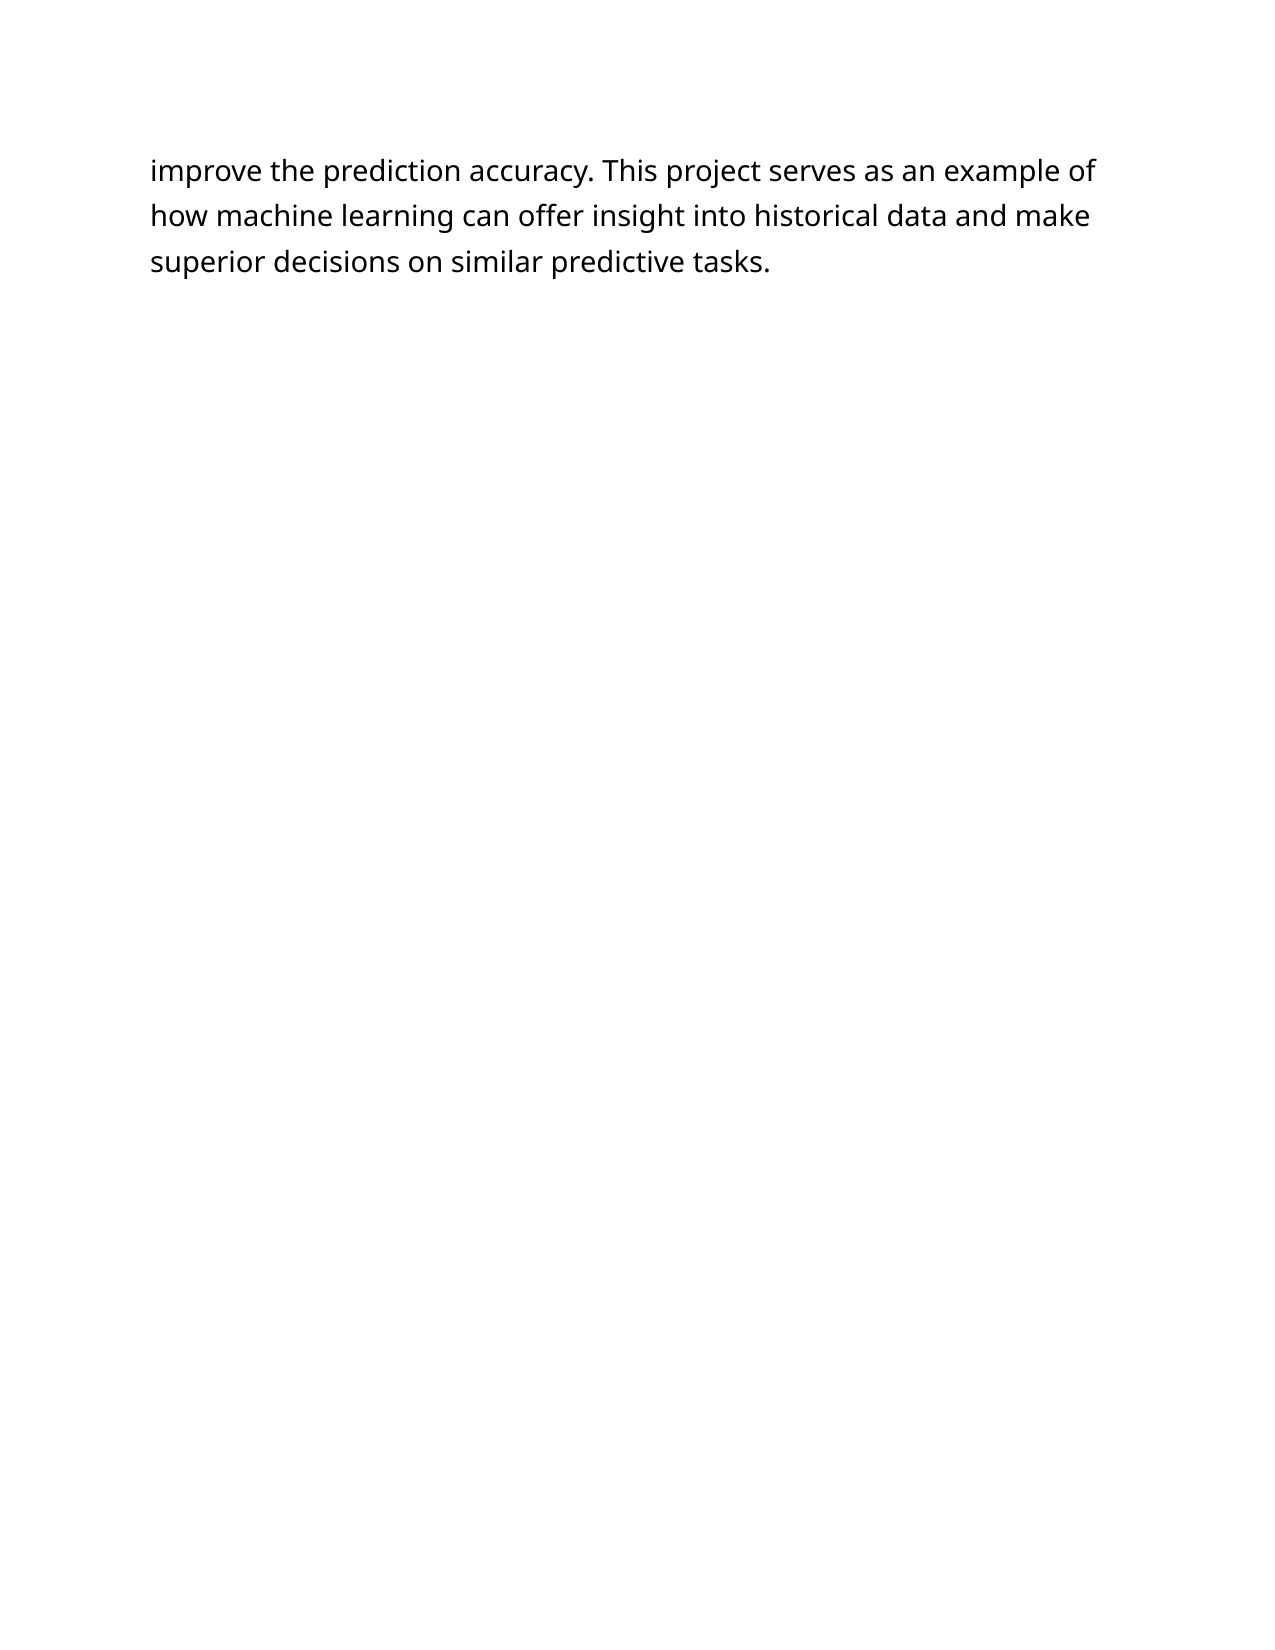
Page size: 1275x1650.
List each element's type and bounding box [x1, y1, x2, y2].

text [150, 150, 1125, 281]
